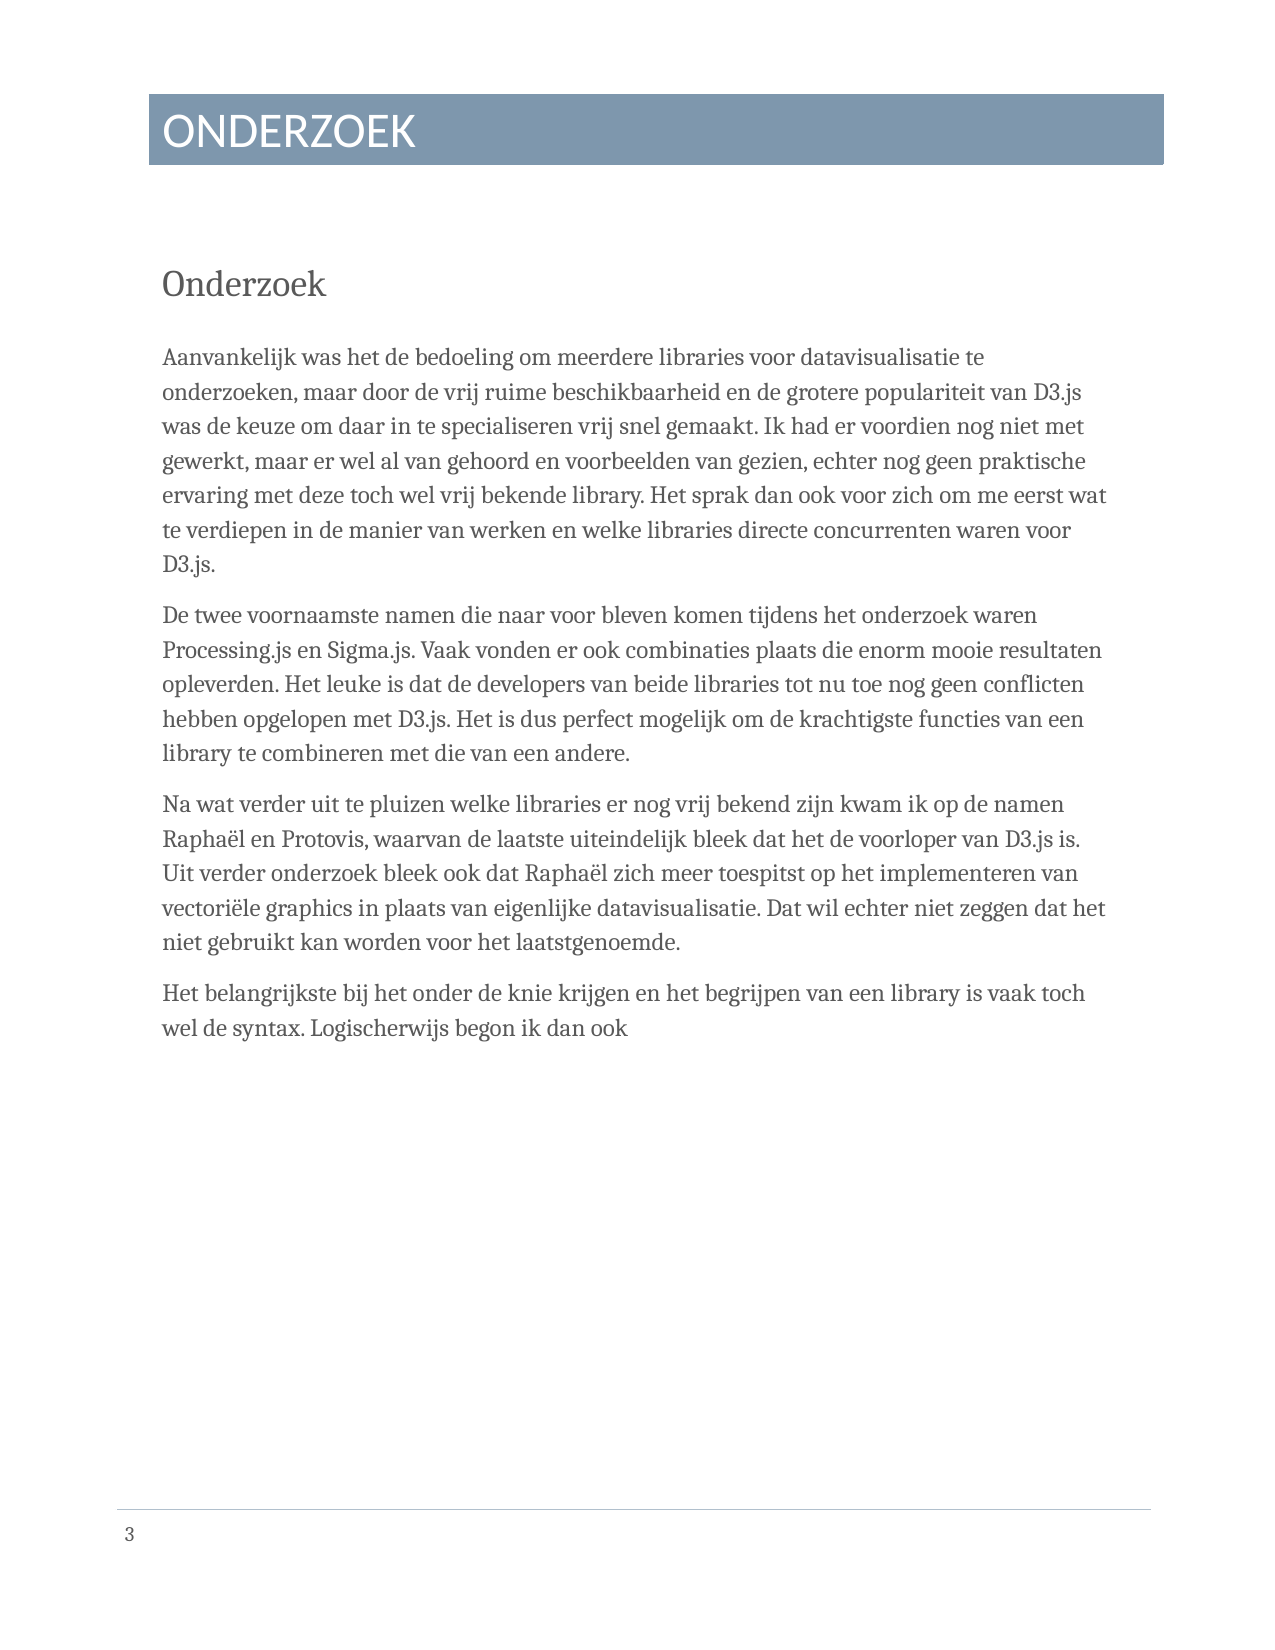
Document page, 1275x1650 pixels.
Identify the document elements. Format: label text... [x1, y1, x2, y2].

text De twee voornaamste namen die naar voor bleven komen tijdens het onderzoek waren Processing.js en Sigma.js. Vaak vonden er ook combinaties plaats die enorm mooie resultaten opleverden. Het leuke is dat de developers van beide libraries tot nu toe nog geen conflicten hebben opgelopen met D3.js. Het is dus perfect mogelijk om de krachtigste functies van een library te combineren met die van een andere. [162, 601, 1113, 768]
subtitle Onderzoek [162, 262, 1151, 306]
text Aanvankelijk was het de bedoeling om meerdere libraries voor datavisualisatie te onderzoeken, maar door de vrij ruime beschikbaarheid en de grotere populariteit van D3.js was de keuze om daar in te specialiseren vrij snel gemaakt. Ik had er voordien nog niet met gewerkt, maar er wel al van gehoord en voorbeelden van gezien, echter nog geen praktische ervaring met deze toch wel vrij bekende library. Het sprak dan ook voor zich om me eerst wat te verdiepen in de manier van werken en welke libraries directe concurrenten waren voor D3.js. [162, 343, 1113, 579]
text Na wat verder uit te pluizen welke libraries er nog vrij bekend zijn kwam ik op de namen Raphaël en Protovis, waarvan de laatste uiteindelijk bleek dat het de voorloper van D3.js is. Uit verder onderzoek bleek ook dat Raphaël zich meer toespitst op het implementeren van vectoriële graphics in plaats van eigenlijke datavisualisatie. Dat wil echter niet zeggen dat het niet gebruikt kan worden voor het laatstgenoemde. [162, 790, 1113, 957]
text Het belangrijkste bij het onder de knie krijgen en het begrijpen van een library is vaak toch wel de syntax. Logischerwijs begon ik dan ook [162, 979, 1113, 1042]
